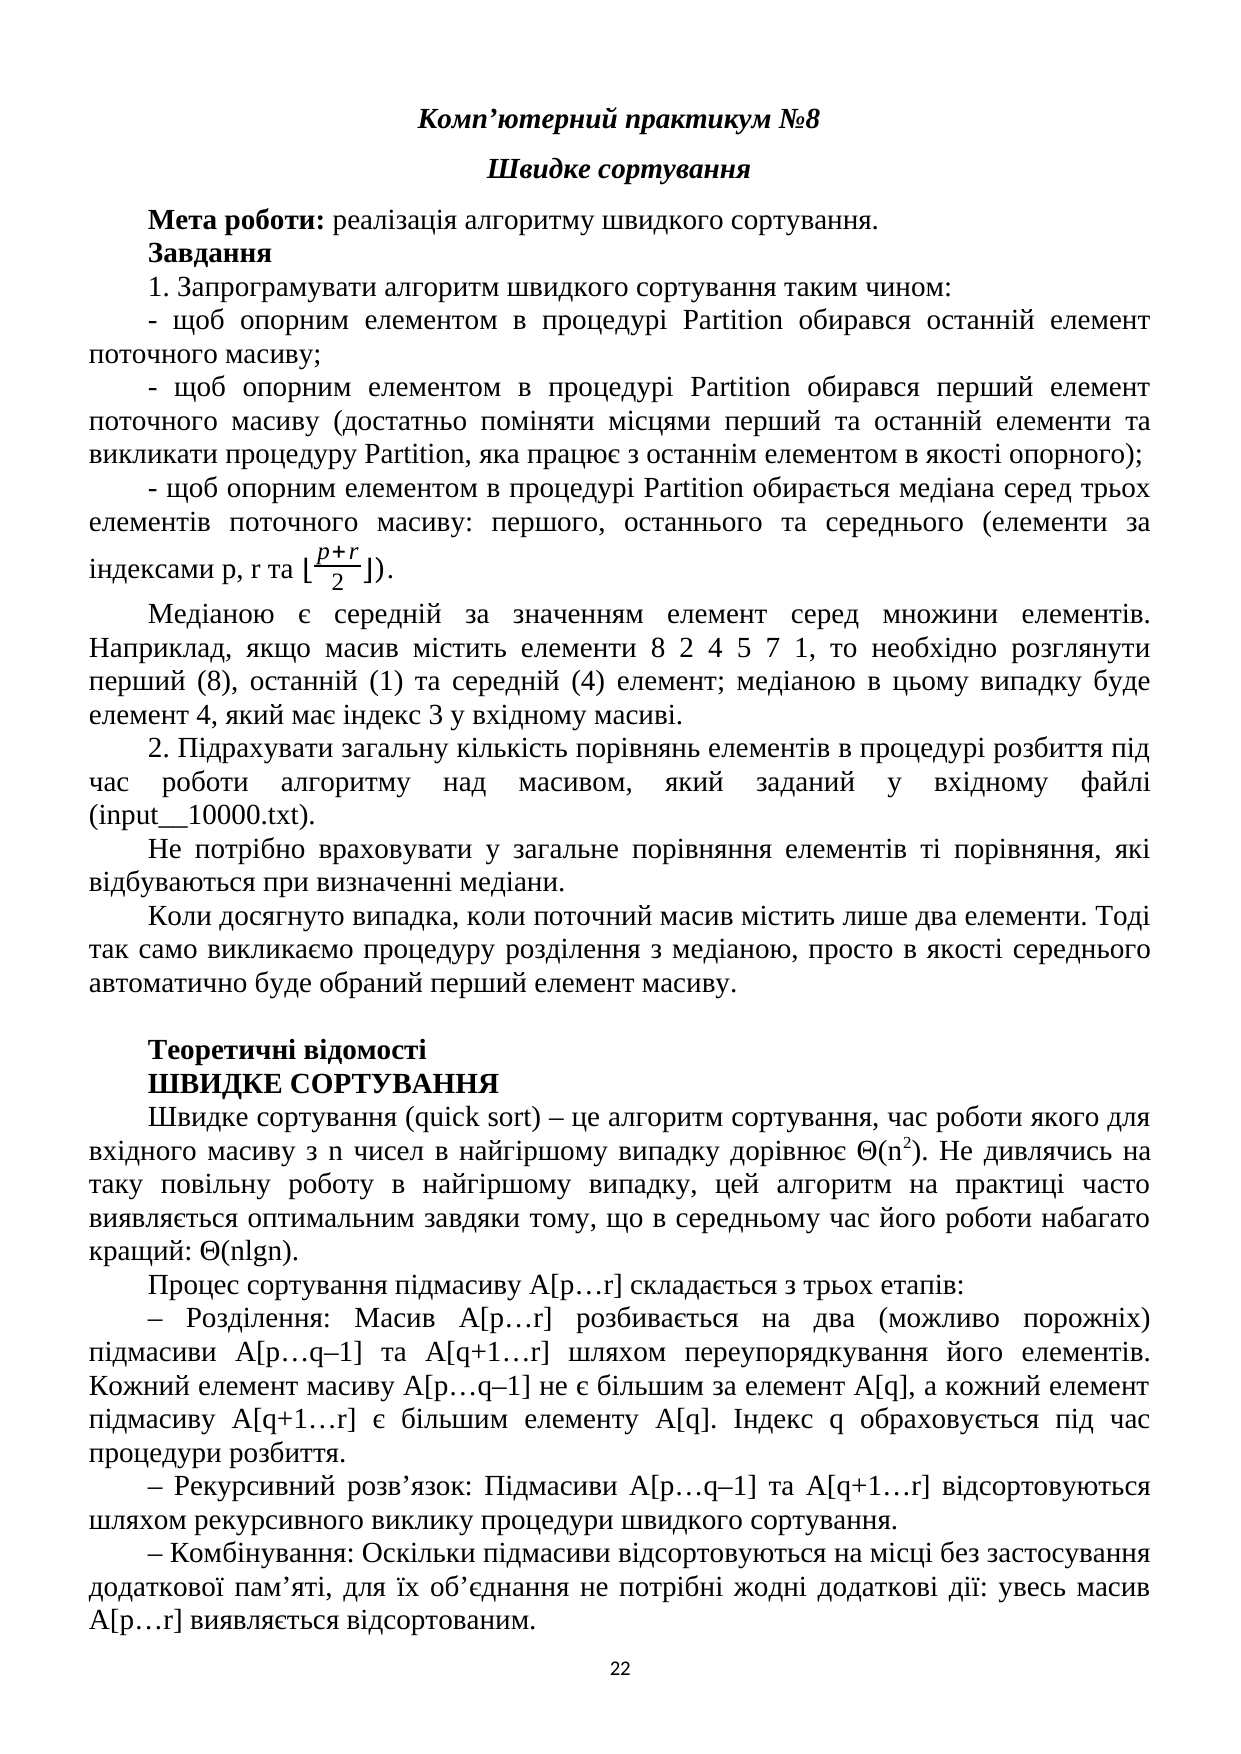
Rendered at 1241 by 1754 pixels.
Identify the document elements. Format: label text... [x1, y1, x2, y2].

text 1. Запрограмувати алгоритм швидкого сортування таким чином: [89, 269, 1152, 302]
text - щоб опорним елементом в процедурі Partition обирається медіана серед трьох елементів поточного масиву: першого, останнього та середнього (елементи за індексами p, r та ⌊⌋). [89, 470, 1152, 596]
text - щоб опорним елементом в процедурі Partition обирався перший елемент поточного масиву (достатньо поміняти місцями перший та останній елементи та викликати процедуру Partition, яка працює з останнім елементом в якості опорного); [89, 369, 1152, 470]
text Медіаною є середній за значенням елемент серед множини елементів. Наприклад, якщо масив містить елементи 8 2 4 5 7 1, то необхідно розглянути перший (8), останній (1) та середній (4) елемент; медіаною в цьому випадку буде елемент 4, який має індекс 3 у вхідному масиві. [89, 596, 1152, 730]
text Швидке сортування (quick sort) – це алгоритм сортування, час роботи якого для вхідного масиву з n чисел в найгіршому випадку дорівнює Θ(n2). Не дивлячись на таку повільну роботу в найгіршому випадку, цей алгоритм на практиці часто виявляється оптимальним завдяки тому, що в середньому час його роботи набагато кращий: Θ(nlgn). [89, 1099, 1152, 1267]
text - щоб опорним елементом в процедурі Partition обирався останній елемент поточного масиву; [89, 302, 1152, 369]
text Процес сортування підмасиву A[p…r] складається з трьох етапів: [89, 1267, 1152, 1301]
text Мета роботи: реалізація алгоритму швидкого сортування. [89, 202, 1152, 235]
text Теоретичні відомості [89, 1032, 1152, 1066]
text ШВИДКЕ СОРТУВАННЯ [89, 1066, 1152, 1099]
text – Рекурсивний розв’язок: Підмасиви A[p…q–1] та A[q+1…r] відсортовуються шляхом рекурсивного виклику процедури швидкого сортування. [89, 1468, 1152, 1535]
text Не потрібно враховувати у загальне порівняння елементів ті порівняння, які відбуваються при визначенні медіани. [89, 831, 1152, 898]
text – Комбінування: Оскільки підмасиви відсортовуються на місці без застосування додаткової пам’яті, для їх об’єднання не потрібні жодні додаткові дії: увесь масив A[p…r] виявляється відсортованим. [89, 1535, 1152, 1636]
text – Розділення: Масив A[p…r] розбивається на два (можливо порожніх) підмасиви A[p…q–1] та A[q+1…r] шляхом переупорядкування його елементів. Кожний елемент масиву A[p…q–1] не є більшим за елемент A[q], а кожний елемент підмасиву A[q+1…r] є більшим елементу A[q]. Індекс q обраховується під час процедури розбиття. [89, 1301, 1152, 1468]
text Коли досягнуто випадка, коли поточний масив містить лише два елементи. Тоді так само викликаємо процедуру розділення з медіаною, просто в якості середнього автоматично буде обраний перший елемент масиву. [89, 898, 1152, 999]
text Комп’ютерний практикум №8 Швидке сортування [89, 101, 1152, 185]
text 2. Підрахувати загальну кількість порівнянь елементів в процедурі розбиття під час роботи алгоритму над масивом, який заданий у вхідному файлі (input__10000.txt). [89, 730, 1152, 831]
text Завдання [89, 235, 1152, 269]
